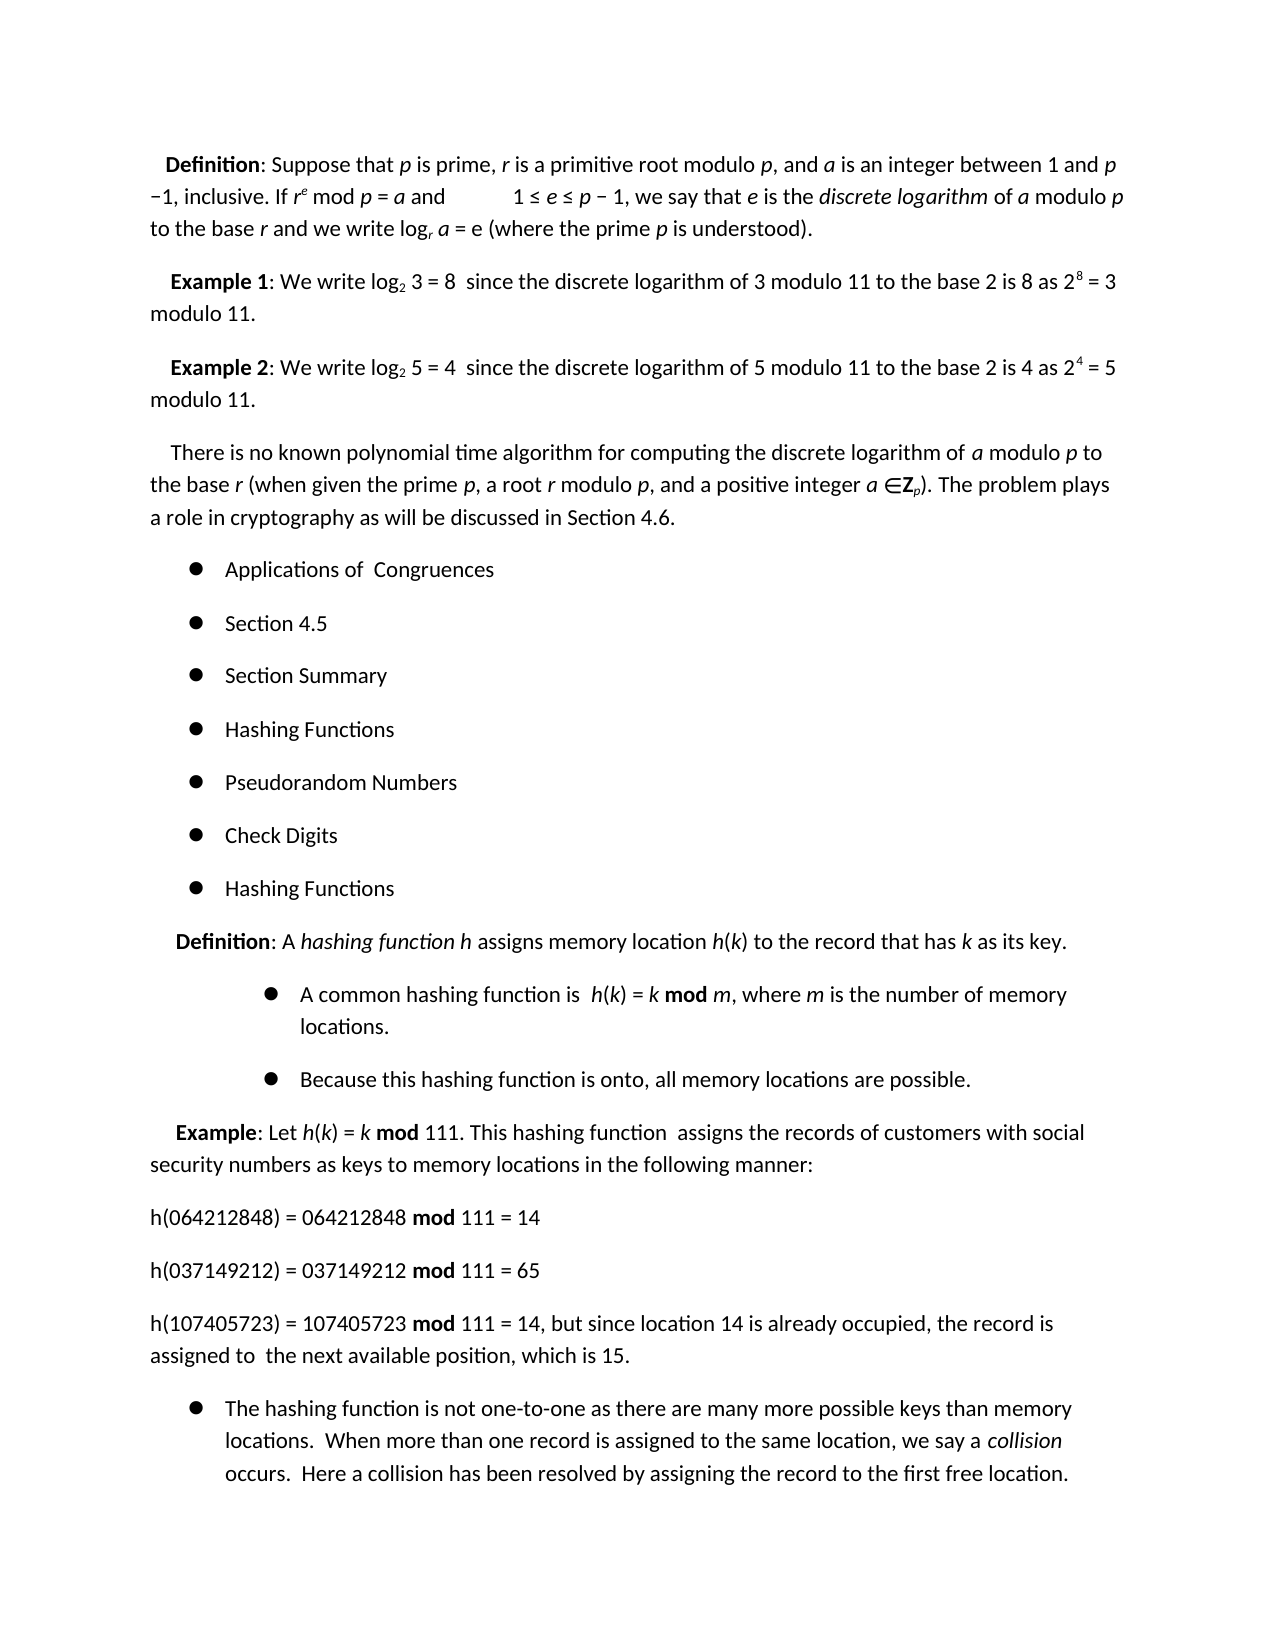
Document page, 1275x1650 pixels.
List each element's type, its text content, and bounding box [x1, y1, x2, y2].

text h(064212848) = 064212848 mod 111 = 14 [150, 1203, 1125, 1231]
text Definition: Suppose that p is prime, r is a primitive root modulo p, and a is an integer between 1 and p −1, inclusive. If re mod p = a and 1 ≤ e ≤ p − 1, we say that e is the discrete logarithm of a modulo p to the base r and we write logr a = e (where the prime p is understood). [150, 150, 1125, 242]
list Pseudorandom Numbers [187, 768, 1125, 796]
text h(037149212) = 037149212 mod 111 = 65 [150, 1256, 1125, 1284]
text Example 2: We write log2 5 = 4 since the discrete logarithm of 5 modulo 11 to the base 2 is 4 as 24 = 5 modulo 11. [150, 353, 1125, 413]
list Hashing Functions [187, 874, 1125, 902]
text Example: Let h(k) = k mod 111. This hashing function assigns the records of customers with social security numbers as keys to memory locations in the following manner: [150, 1118, 1125, 1178]
list Because this hashing function is onto, all memory locations are possible. [262, 1065, 1125, 1093]
list The hashing function is not one-to-one as there are many more possible keys than memory locations. When more than one record is assigned to the same location, we say a collision occurs. Here a collision has been resolved by assigning the record to the first free location. [187, 1394, 1125, 1487]
text Example 1: We write log2 3 = 8 since the discrete logarithm of 3 modulo 11 to the base 2 is 8 as 28 = 3 modulo 11. [150, 267, 1125, 328]
text Definition: A hashing function h assigns memory location h(k) to the record that has k as its key. [150, 927, 1125, 955]
text There is no known polynomial time algorithm for computing the discrete logarithm of a modulo p to the base r (when given the prime p, a root r modulo p, and a positive integer a ∊Zp). The problem plays a role in cryptography as will be discussed in Section 4.6. [150, 438, 1125, 531]
list Applications of Congruences [187, 556, 1125, 584]
text h(107405723) = 107405723 mod 111 = 14, but since location 14 is already occupied, the record is assigned to the next available position, which is 15. [150, 1309, 1125, 1369]
list Section 4.5 [187, 609, 1125, 637]
list Check Digits [187, 821, 1125, 849]
list A common hashing function is h(k) = k mod m, where m is the number of memory locations. [262, 980, 1125, 1040]
list Section Summary [187, 662, 1125, 690]
list Hashing Functions [187, 715, 1125, 743]
